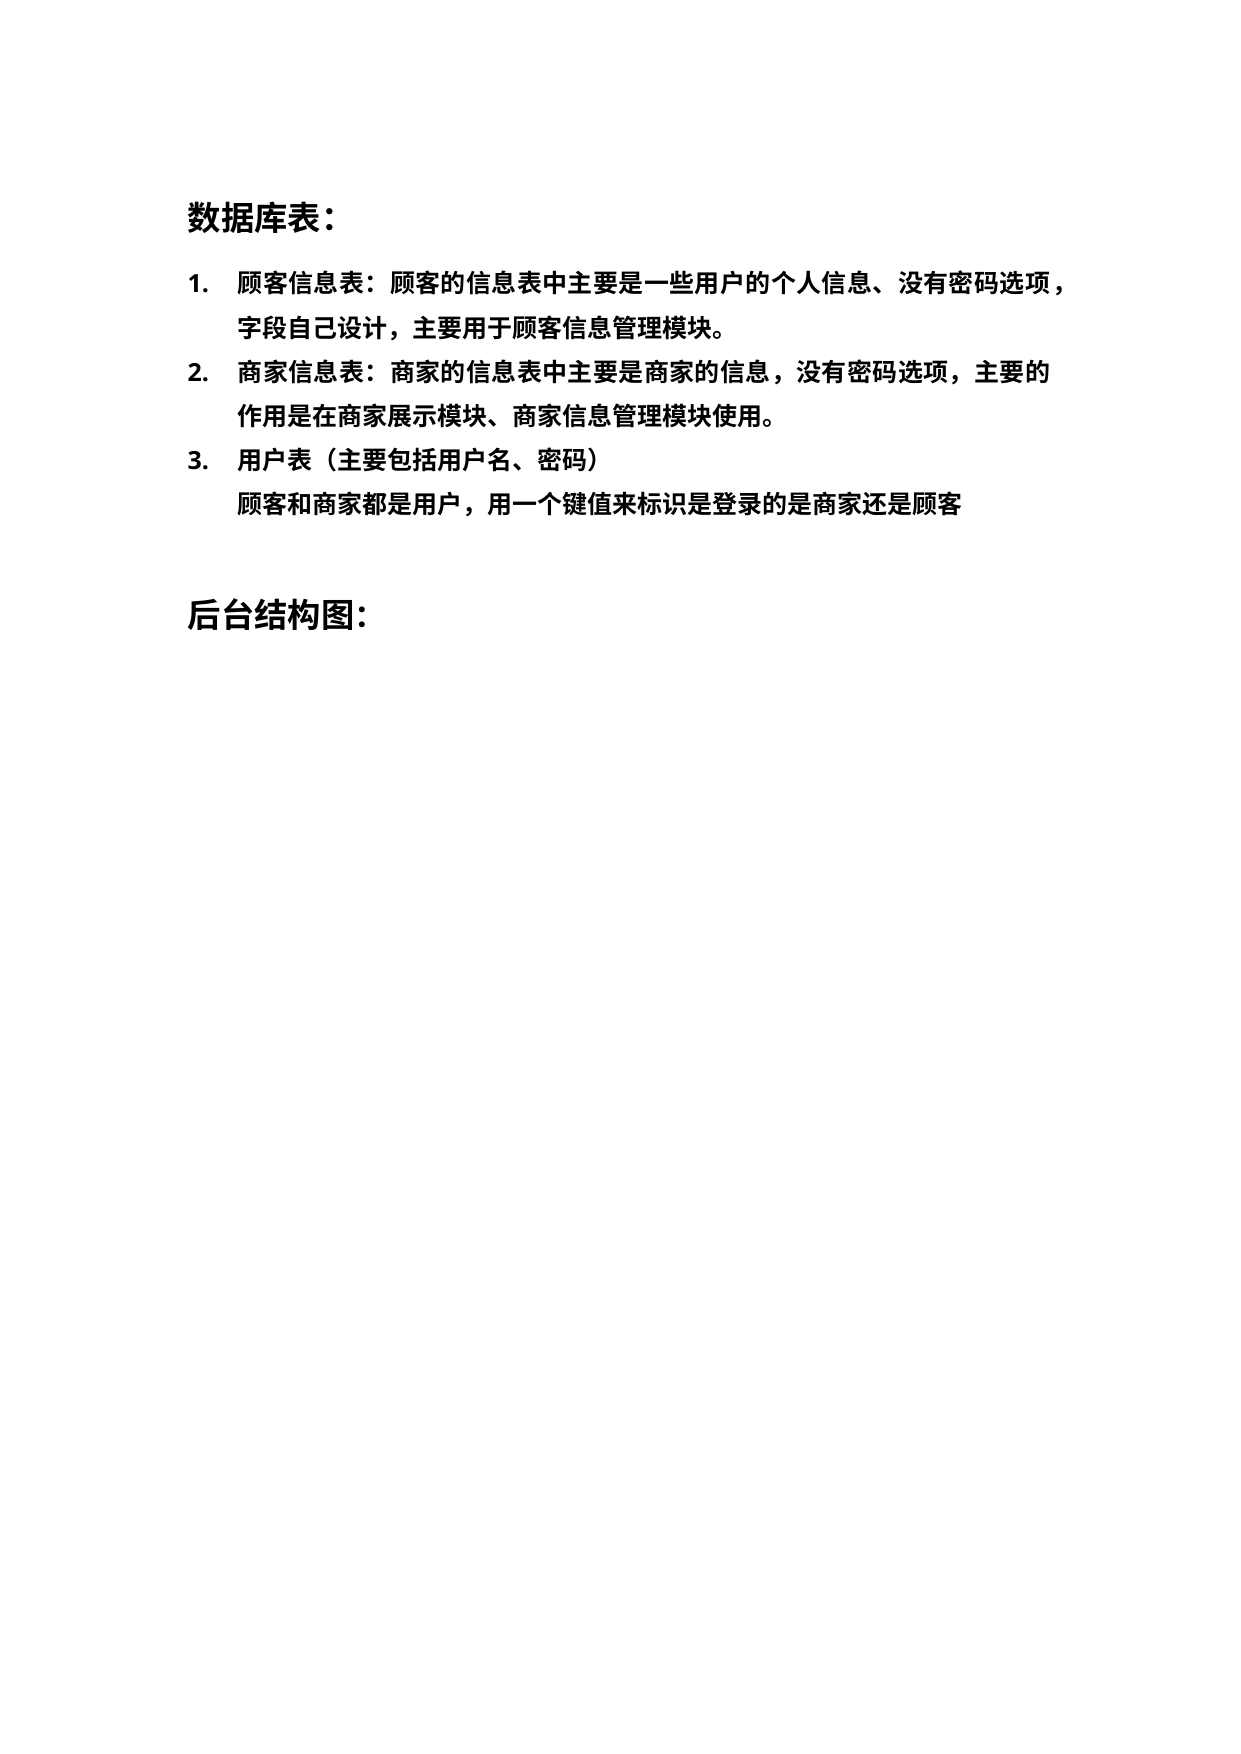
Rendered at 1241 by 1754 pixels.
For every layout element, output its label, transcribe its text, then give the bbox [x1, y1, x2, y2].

list 顾客和商家都是用户，用一个键值来标识是登录的是商家还是顾客 [237, 480, 1053, 524]
list 用户表（主要包括用户名、密码） [187, 436, 1053, 480]
list 顾客信息表：顾客的信息表中主要是一些用户的个人信息、没有密码选项，字段自己设计，主要用于顾客信息管理模块。 [187, 260, 1053, 348]
text 后台结构图： [187, 568, 1053, 657]
list 商家信息表：商家的信息表中主要是商家的信息，没有密码选项，主要的作用是在商家展示模块、商家信息管理模块使用。 [187, 348, 1053, 436]
text 数据库表： [187, 172, 1053, 260]
